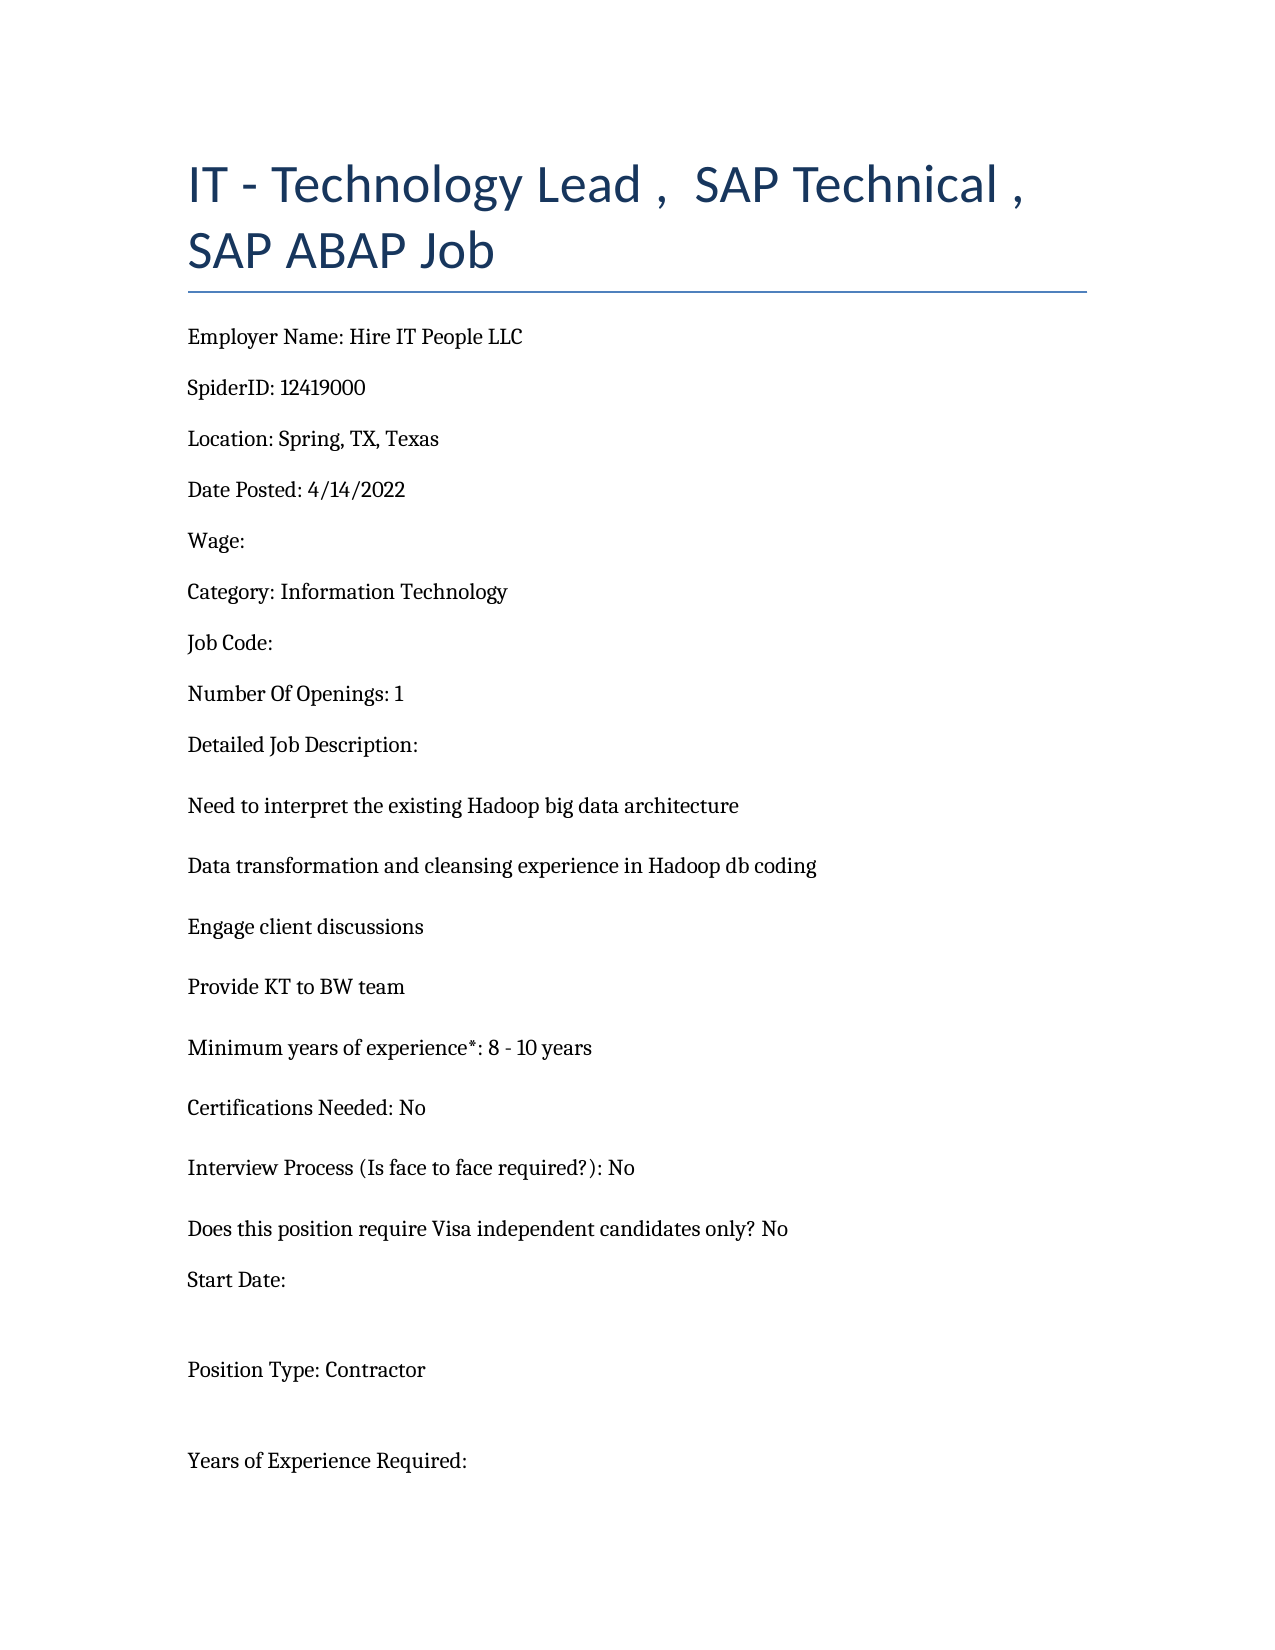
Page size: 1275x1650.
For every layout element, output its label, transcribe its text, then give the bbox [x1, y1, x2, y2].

text Employer Name: Hire IT People LLC [187, 324, 1087, 350]
text Location: Spring, TX, Texas [187, 426, 1087, 452]
title IT - Technology Lead , SAP Technical , SAP ABAP Job [187, 150, 1087, 293]
text Wage: [187, 528, 1087, 554]
text SpiderID: 12419000 [187, 375, 1087, 401]
text Category: Information Technology [187, 579, 1087, 606]
text Detailed Job Description: Need to interpret the existing Hadoop big data architecture Data transformation and cleansing experience in Hadoop db coding Engage client discussions Provide KT to BW team Minimum years of experience*: 8 - 10 years Certifications Needed: No Interview Process (Is face to face required?): No Does this position require Visa independent candidates only? No [187, 732, 1087, 1242]
text Number Of Openings: 1 [187, 681, 1087, 708]
text Job Code: [187, 630, 1087, 657]
text Date Posted: 4/14/2022 [187, 477, 1087, 503]
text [187, 1267, 1087, 1474]
